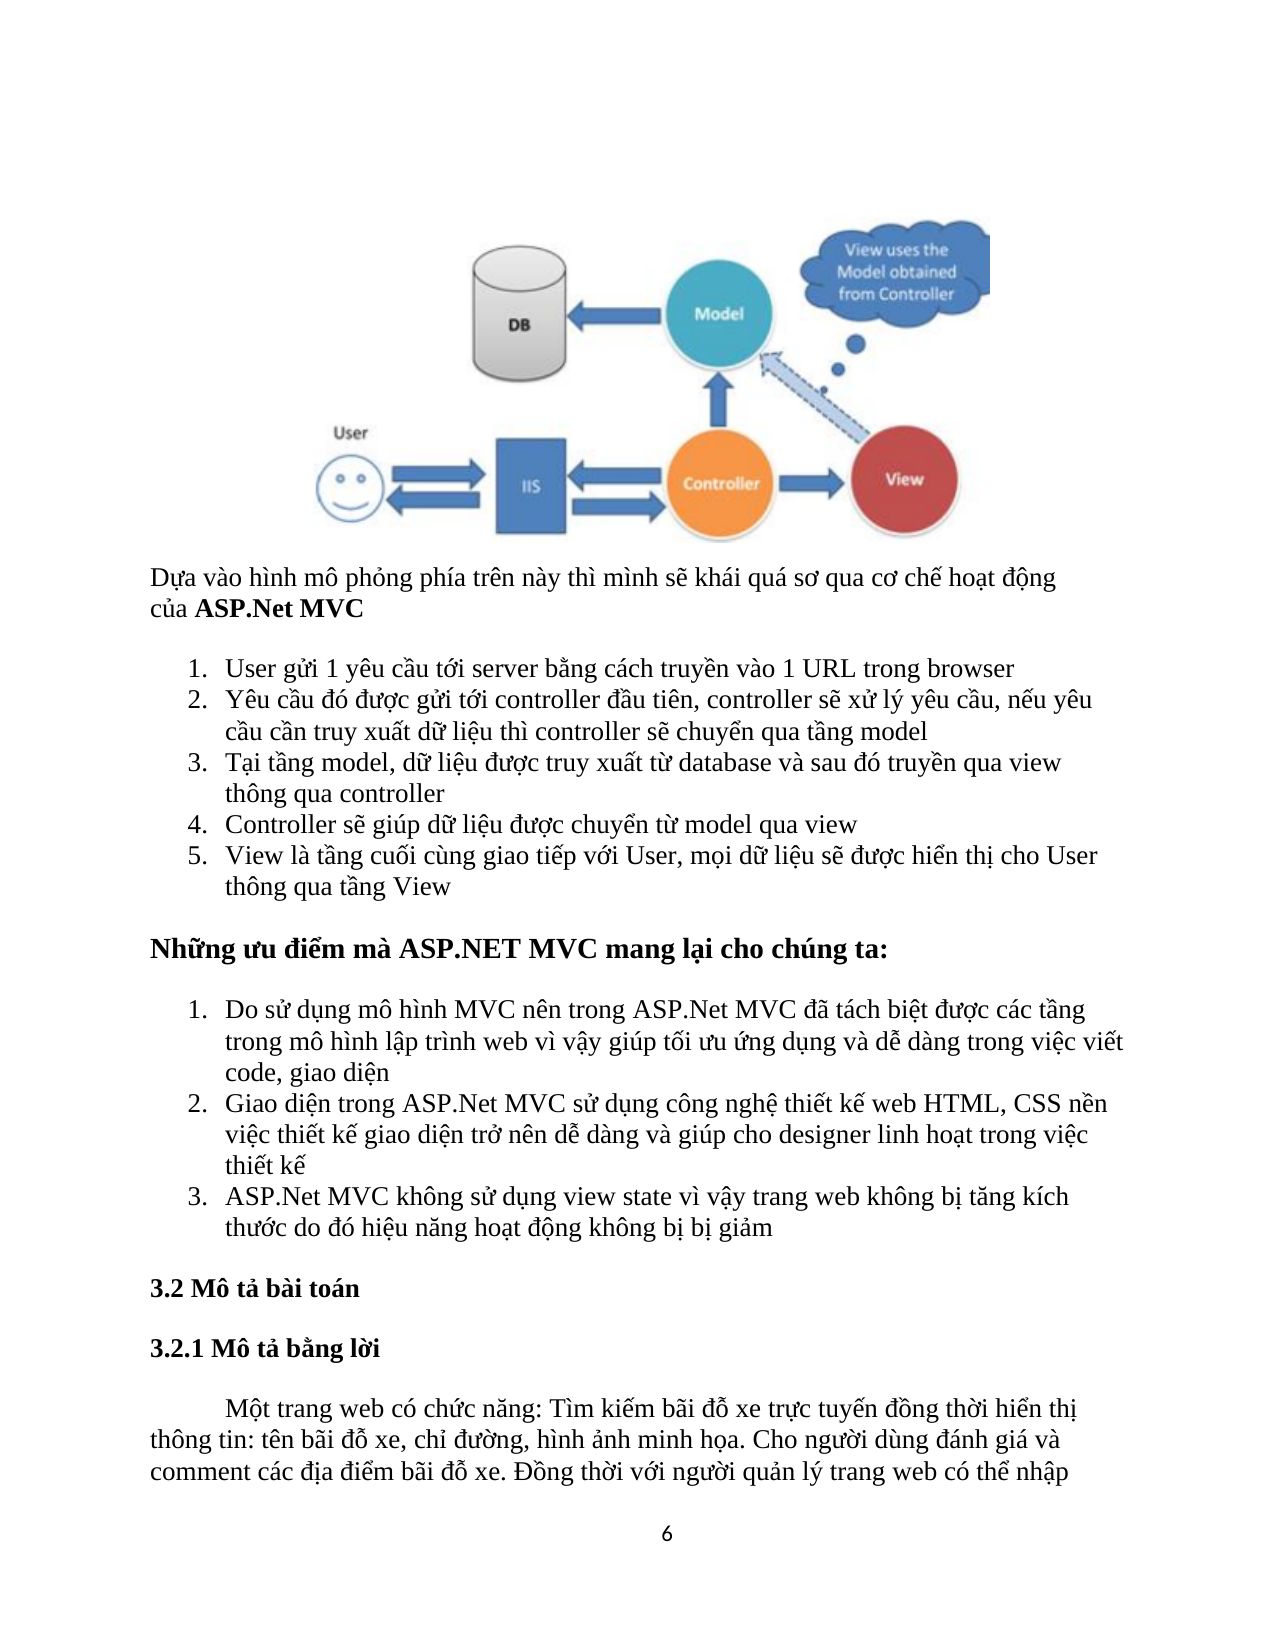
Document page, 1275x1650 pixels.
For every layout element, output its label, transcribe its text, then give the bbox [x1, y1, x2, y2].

list Giao diện trong ASP.Net MVC sử dụng công nghệ thiết kế web HTML, CSS nền việc thiết kế giao diện trở nên dễ dàng và giúp cho designer linh hoạt trong việc thiết kế [187, 1087, 1125, 1180]
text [150, 1392, 1125, 1486]
text Dựa vào hình mô phỏng phía trên này thì mình sẽ khái quá sơ qua cơ chế hoạt động của ASP.Net MVC [150, 561, 1125, 623]
text Những ưu điểm mà ASP.NET MVC mang lại cho chúng ta: [150, 931, 1125, 964]
list User gửi 1 yêu cầu tới server bằng cách truyền vào 1 URL trong browser [187, 652, 1125, 684]
list Do sử dụng mô hình MVC nên trong ASP.Net MVC đã tách biệt được các tầng trong mô hình lập trình web vì vậy giúp tối ưu ứng dụng và dễ dàng trong việc viết code, giao diện [187, 993, 1125, 1087]
list Tại tầng model, dữ liệu được truy xuất từ database và sau đó truyền qua view thông qua controller [187, 746, 1125, 808]
list Yêu cầu đó được gửi tới controller đầu tiên, controller sẽ xử lý yêu cầu, nếu yêu cầu cần truy xuất dữ liệu thì controller sẽ chuyển qua tầng model [187, 684, 1125, 746]
text 3.2.1 Mô tả bằng lời [150, 1332, 1125, 1363]
text 3.2 Mô tả bài toán [150, 1272, 1125, 1303]
list Controller sẽ giúp dữ liệu được chuyển từ model qua view [187, 808, 1125, 839]
list View là tầng cuối cùng giao tiếp với User, mọi dữ liệu sẽ được hiển thị cho User thông qua tầng View [187, 839, 1125, 902]
list ASP.Net MVC không sử dụng view state vì vậy trang web không bị tăng kích thước do đó hiệu năng hoạt động không bị bị giảm [187, 1180, 1125, 1243]
picture [285, 150, 990, 543]
